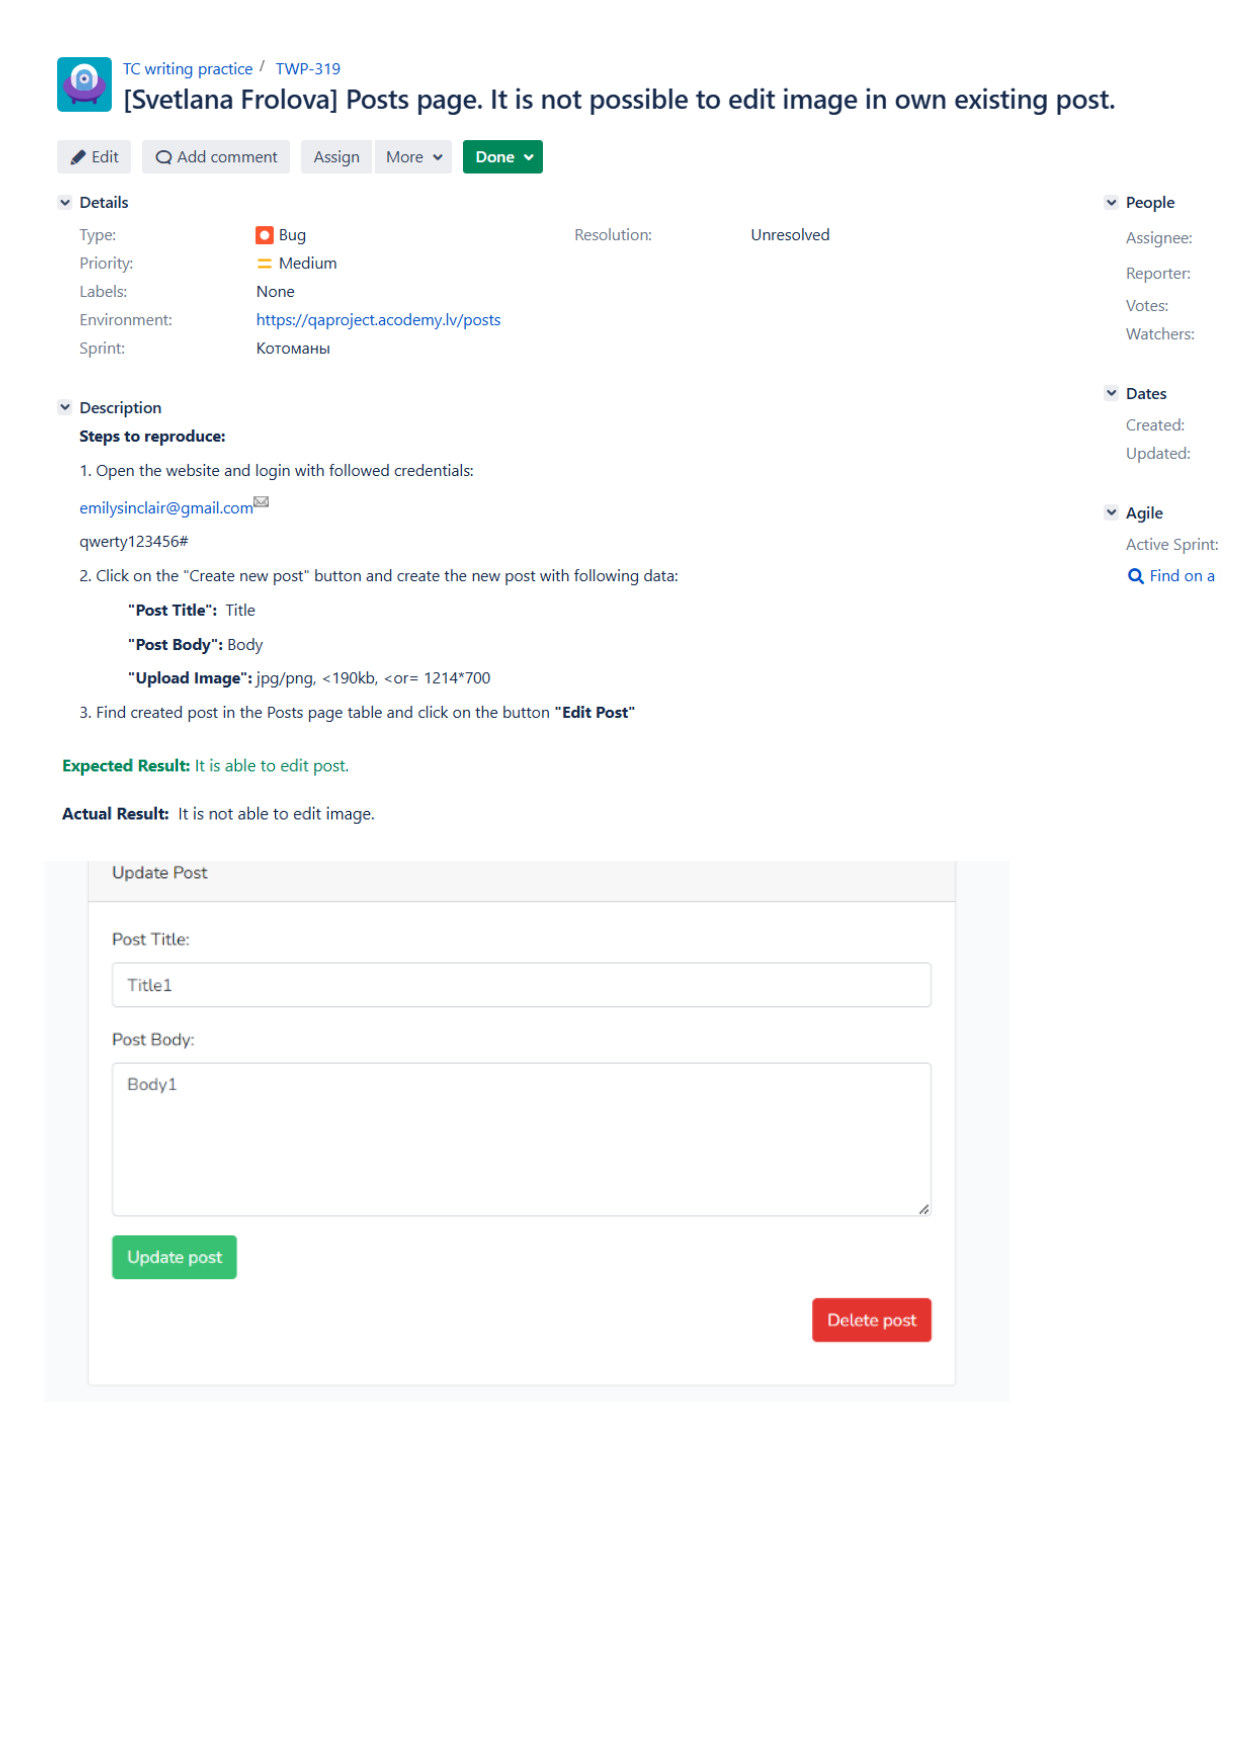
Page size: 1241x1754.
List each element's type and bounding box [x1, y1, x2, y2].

picture [44, 749, 1018, 843]
picture [44, 44, 1221, 731]
picture [44, 861, 1010, 1402]
